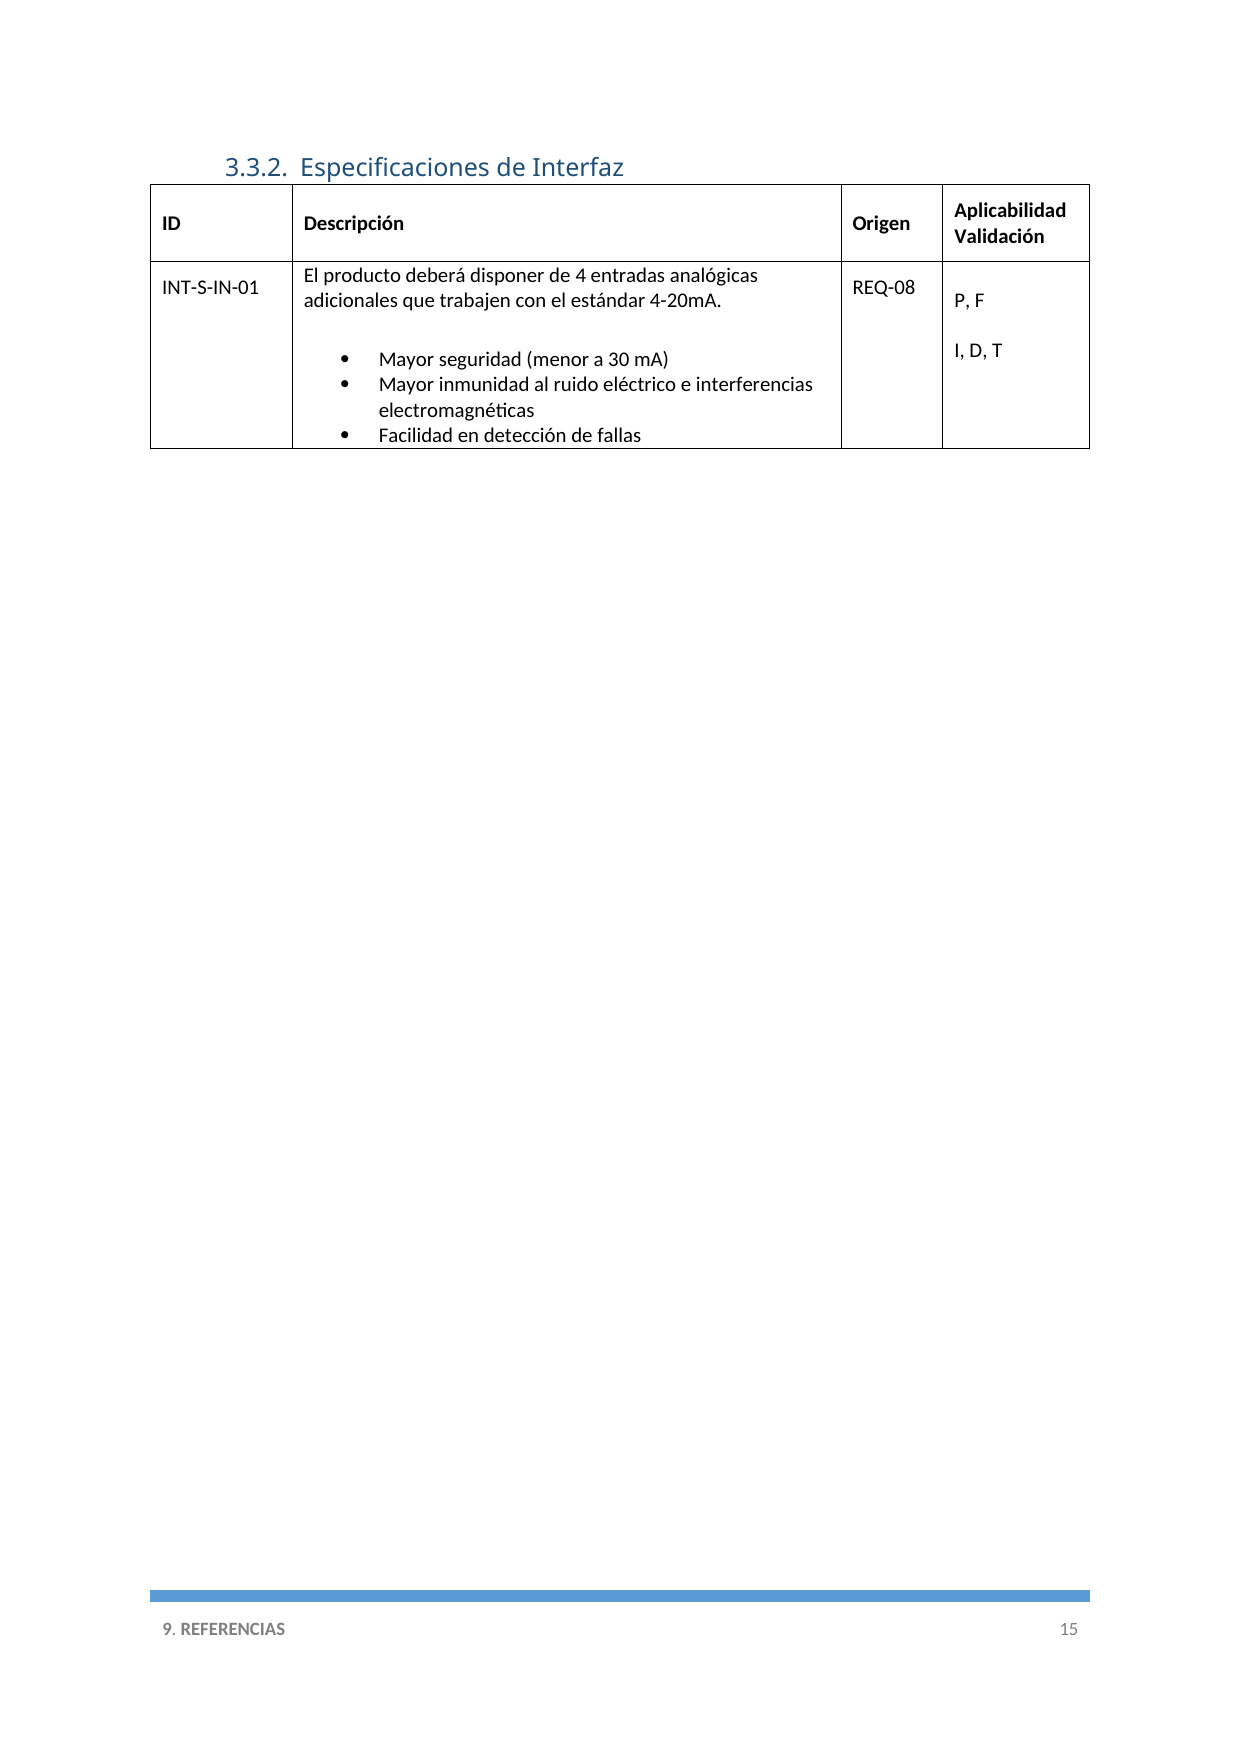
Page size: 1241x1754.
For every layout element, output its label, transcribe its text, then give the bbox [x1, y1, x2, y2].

table_cell REQ-08 [842, 262, 942, 448]
table_header ID [151, 185, 292, 261]
table_cell El producto deberá disponer de 4 entradas analógicas adicionales que trabajen con el estándar 4-20mA. Mayor seguridad (menor a 30 mA) Mayor inmunidad al ruido eléctrico e interferencias electromagnéticas Facilidad en detección de fallas [293, 262, 841, 448]
table_cell INT-S-IN-01 [151, 262, 292, 448]
table_header Origen [842, 185, 942, 261]
table_header Aplicabilidad Validación [943, 185, 1089, 261]
subtitle Especificaciones de Interfaz [225, 150, 1090, 184]
table_header Descripción [293, 185, 841, 261]
table_cell P, F I, D, T [943, 262, 1089, 448]
